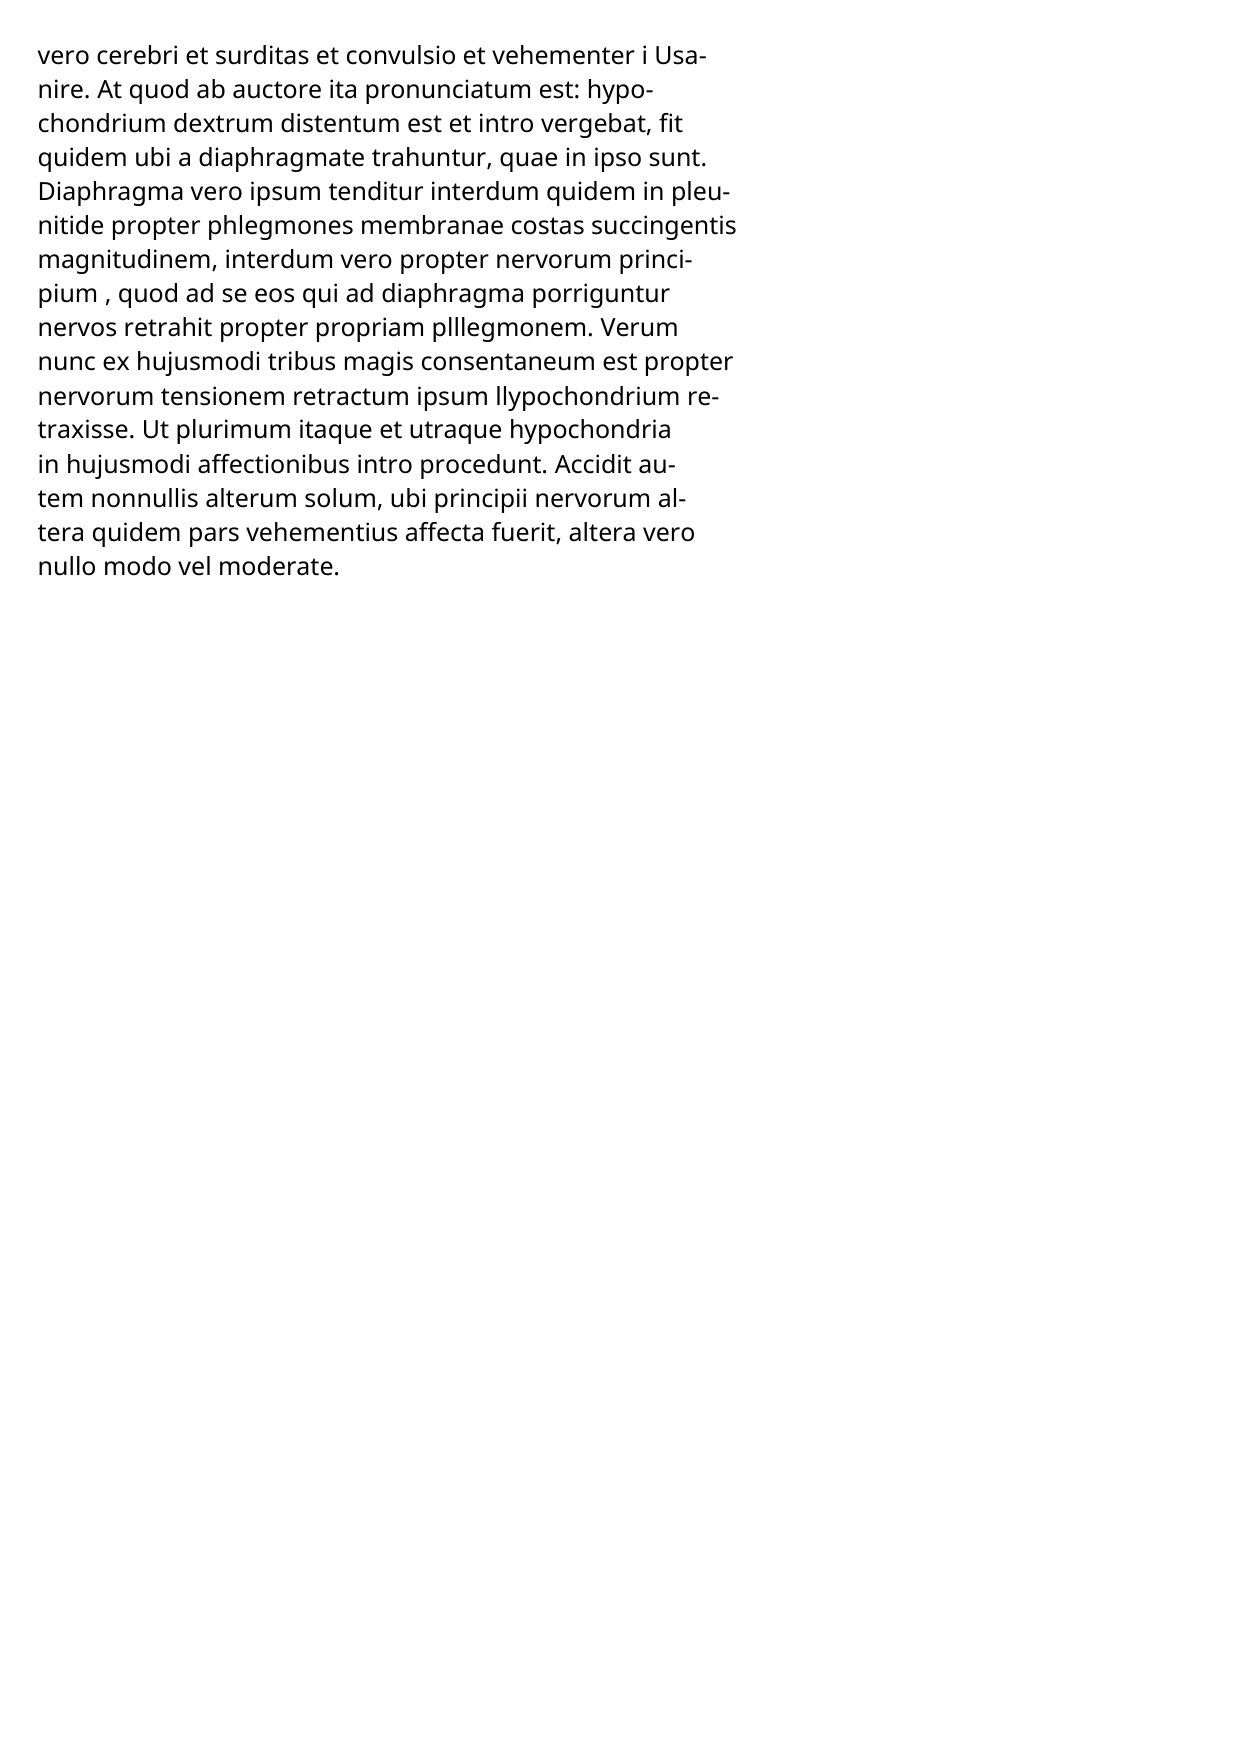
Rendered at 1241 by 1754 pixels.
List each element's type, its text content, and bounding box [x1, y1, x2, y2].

text vero cerebri et surditas et convulsio et vehementer i Usa- nire. At quod ab auctore ita pronunciatum est: hypo- chondrium dextrum distentum est et intro vergebat, fit quidem ubi a diaphragmate trahuntur, quae in ipso sunt. Diaphragma vero ipsum tenditur interdum quidem in pleu- nitide propter phlegmones membranae costas succingentis magnitudinem, interdum vero propter nervorum princi- pium , quod ad se eos qui ad diaphragma porriguntur nervos retrahit propter propriam plllegmonem. Verum nunc ex hujusmodi tribus magis consentaneum est propter nervorum tensionem retractum ipsum llypochondrium re- traxisse. Ut plurimum itaque et utraque hypochondria in hujusmodi affectionibus intro procedunt. Accidit au- tem nonnullis alterum solum, ubi principii nervorum al- tera quidem pars vehementius affecta fuerit, altera vero nullo modo vel moderate. [37, 37, 1203, 582]
